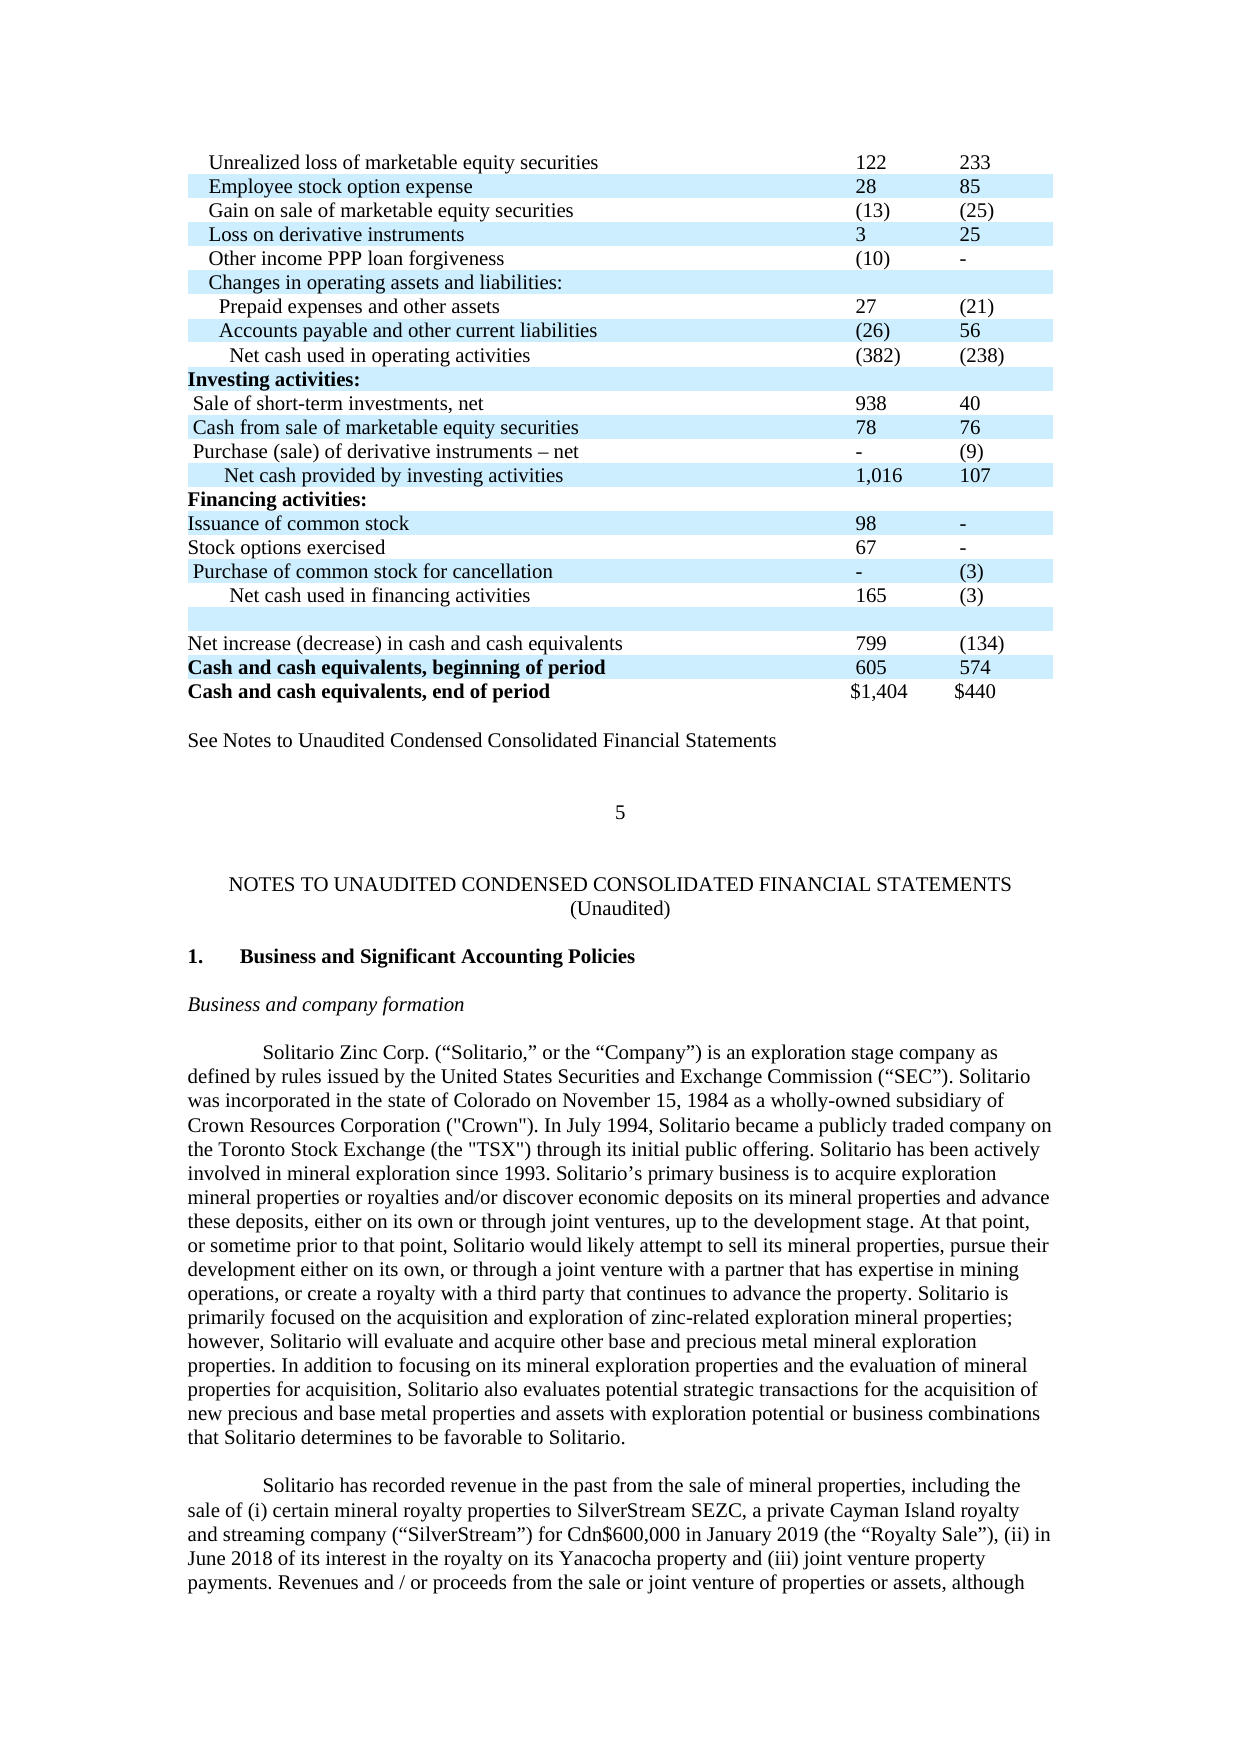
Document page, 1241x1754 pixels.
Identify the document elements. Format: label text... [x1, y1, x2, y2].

table_cell Other income PPP loan forgiveness [188, 246, 845, 270]
table_cell Financing activities: [188, 487, 845, 511]
text 5 [187, 800, 1053, 824]
table_cell [845, 487, 949, 511]
text Business and company formation [187, 992, 1053, 1016]
table_cell (9) [949, 439, 1053, 463]
table_cell 56 [949, 319, 1053, 342]
table_cell Net cash provided by investing activities [188, 463, 845, 487]
table_cell (134) [949, 631, 1053, 655]
text Solitario Zinc Corp. (“Solitario,” or the “Company”) is an exploration stage company as defined by rules issued by the United States Securities and Exchange Commission (“SEC”). Solitario was incorporated in the state of Colorado on November 15, 1984 as a wholly-owned subsidiary of Crown Resources Corporation ("Crown"). In July 1994, Solitario became a publicly traded company on the Toronto Stock Exchange (the "TSX") through its initial public offering. Solitario has been actively involved in mineral exploration since 1993. Solitario’s primary business is to acquire exploration mineral properties or royalties and/or discover economic deposits on its mineral properties and advance these deposits, either on its own or through joint ventures, up to the development stage. At that point, or sometime prior to that point, Solitario would likely attempt to sell its mineral properties, pursue their development either on its own, or through a joint venture with a partner that has expertise in mining operations, or create a royalty with a third party that continues to advance the property. Solitario is primarily focused on the acquisition and exploration of zinc-related exploration mineral properties; however, Solitario will evaluate and acquire other base and precious metal mineral exploration properties. In addition to focusing on its mineral exploration properties and the evaluation of mineral properties for acquisition, Solitario also evaluates potential strategic transactions for the acquisition of new precious and base metal properties and assets with exploration potential or business combinations that Solitario determines to be favorable to Solitario. [187, 1040, 1053, 1449]
table_cell (21) [949, 294, 1053, 318]
table_cell 40 [949, 391, 1053, 415]
text (Unaudited) [187, 896, 1053, 920]
table_cell Employee stock option expense [188, 174, 845, 198]
table_cell Purchase of common stock for cancellation [188, 559, 845, 583]
text See Notes to Unaudited Condensed Consolidated Financial Statements [187, 727, 1053, 752]
table_cell 98 [845, 511, 949, 535]
table_cell 165 [845, 583, 949, 607]
table_cell 799 [845, 631, 949, 655]
text NOTES TO UNAUDITED CONDENSED CONSOLIDATED FINANCIAL STATEMENTS [187, 872, 1053, 896]
table_cell (3) [949, 559, 1053, 583]
table_cell 3 [845, 222, 949, 246]
table_cell Accounts payable and other current liabilities [188, 319, 845, 342]
table_cell Cash and cash equivalents, beginning of period [188, 655, 845, 679]
table_cell (13) [845, 198, 949, 222]
table_cell Prepaid expenses and other assets [188, 294, 845, 318]
table_cell Sale of short-term investments, net [188, 391, 845, 415]
table_cell 27 [845, 294, 949, 318]
table_cell [949, 607, 1053, 631]
table_cell Cash from sale of marketable equity securities [188, 415, 845, 439]
table_cell Net increase (decrease) in cash and cash equivalents [188, 631, 845, 655]
table_cell 605 [845, 655, 949, 679]
table_cell 574 [949, 655, 1053, 679]
table_cell Stock options exercised [188, 535, 845, 559]
table_cell - [949, 511, 1053, 535]
table_cell (26) [845, 319, 949, 342]
table_cell [845, 607, 949, 631]
table_cell 76 [949, 415, 1053, 439]
table_cell 107 [949, 463, 1053, 487]
table_cell 78 [845, 415, 949, 439]
table_cell - [845, 559, 949, 583]
table_cell Net cash used in operating activities [188, 343, 845, 367]
table_cell 938 [845, 391, 949, 415]
table_cell 67 [845, 535, 949, 559]
table_cell (382) [845, 343, 949, 367]
table_cell 85 [949, 174, 1053, 198]
table_cell (238) [949, 343, 1053, 367]
table_cell 233 [949, 150, 1053, 174]
table_cell 122 [845, 150, 949, 174]
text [187, 1473, 1053, 1594]
table_cell - [845, 439, 949, 463]
table_cell [845, 270, 949, 294]
table_cell Unrealized loss of marketable equity securities [188, 150, 845, 174]
table_cell [949, 270, 1053, 294]
table_cell Loss on derivative instruments [188, 222, 845, 246]
table_cell [188, 607, 845, 631]
table_cell Cash and cash equivalents, end of period [188, 679, 845, 703]
table_cell $1,404 [845, 679, 949, 703]
table_cell [845, 367, 949, 391]
table_cell [949, 487, 1053, 511]
table_cell - [949, 535, 1053, 559]
table_cell Gain on sale of marketable equity securities [188, 198, 845, 222]
table_cell 25 [949, 222, 1053, 246]
table_cell (25) [949, 198, 1053, 222]
table_cell Net cash used in financing activities [188, 583, 845, 607]
table_cell Investing activities: [188, 367, 845, 391]
text 1. Business and Significant Accounting Policies [187, 944, 1053, 968]
table_cell 1,016 [845, 463, 949, 487]
table_cell [949, 367, 1053, 391]
table_cell (3) [949, 583, 1053, 607]
table_cell (10) [845, 246, 949, 270]
table_cell Changes in operating assets and liabilities: [188, 270, 845, 294]
table_cell - [949, 246, 1053, 270]
table_cell Issuance of common stock [188, 511, 845, 535]
table_cell $440 [949, 679, 1053, 703]
table_cell Purchase (sale) of derivative instruments – net [188, 439, 845, 463]
table_cell 28 [845, 174, 949, 198]
